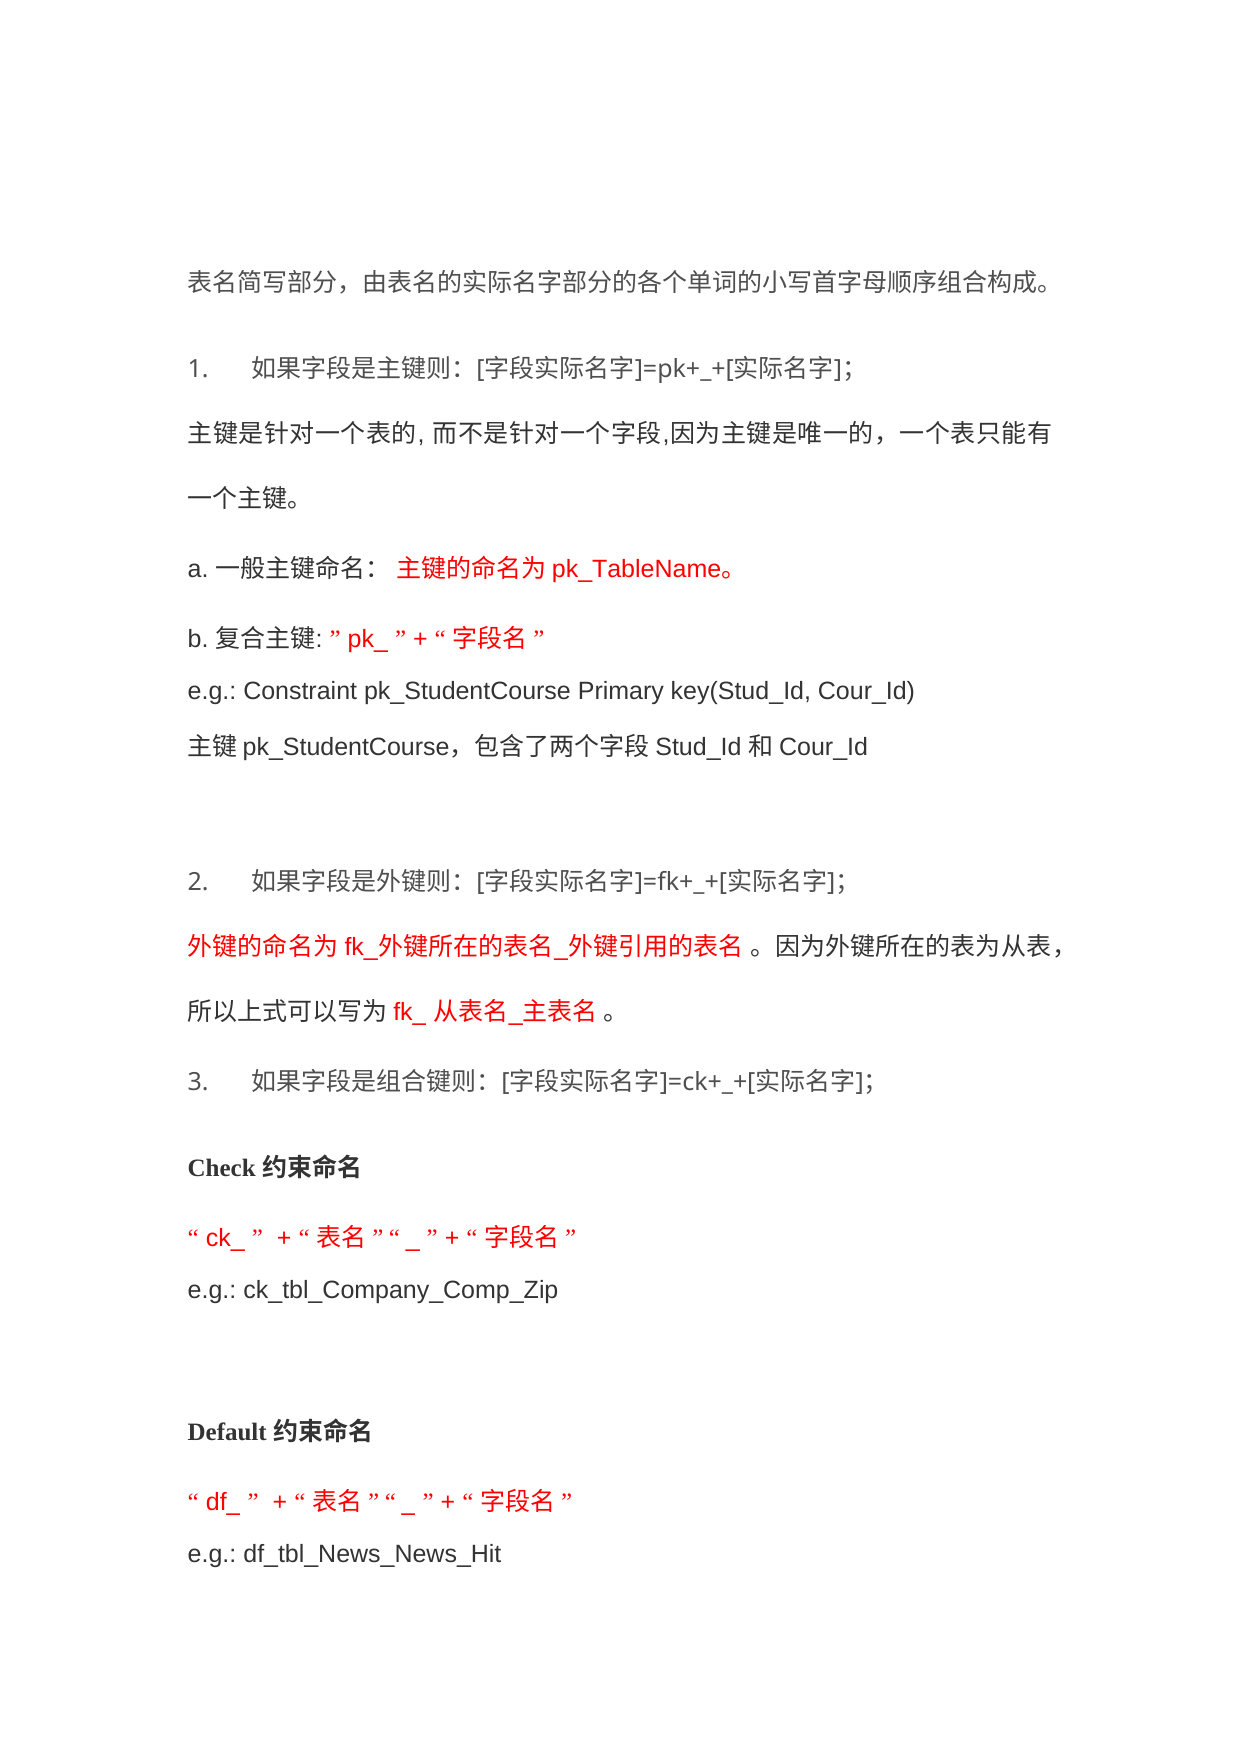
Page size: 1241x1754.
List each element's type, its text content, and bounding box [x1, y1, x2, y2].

text 外键的命名为 fk_外键所在的表名_外键引用的表名 。因为外键所在的表为从表，所以上式可以写为 fk_ 从表名_主表名 。 [187, 912, 1053, 1042]
list 如果字段是外键则：[字段实际名字]=fk+_+[实际名字]； [187, 847, 1053, 912]
text a. 一般主键命名： 主键的命名为 pk_TableName。 [187, 534, 1053, 599]
text e.g.: df_tbl_News_News_Hit [187, 1538, 1053, 1570]
text Check 约束命名 [187, 1133, 1053, 1198]
text Default 约束命名 [187, 1397, 1053, 1462]
text 表名简写部分，由表名的实际名字部分的各个单词的小写首字母顺序组合构成。 [187, 248, 1053, 313]
list 如果字段是组合键则：[字段实际名字]=ck+_+[实际名字]； [187, 1047, 1053, 1112]
text b. 复合主键: ” pk_ ” + “ 字段名 ” [187, 604, 1053, 669]
text e.g.: ck_tbl_Company_Comp_Zip [187, 1274, 1053, 1306]
text 主键是针对一个表的, 而不是针对一个字段,因为主键是唯一的，一个表只能有一个主键。 [187, 399, 1053, 529]
text 主键pk_StudentCourse，包含了两个字段 Stud_Id 和 Cour_Id [187, 712, 1053, 777]
list 如果字段是主键则：[字段实际名字]=pk+_+[实际名字]； [187, 334, 1053, 399]
text “ ck_ ” + “ 表名 ” “ _ ” + “ 字段名 ” [187, 1203, 1053, 1268]
text “ df_ ” + “ 表名 ” “ _ ” + “ 字段名 ” [187, 1467, 1053, 1532]
text e.g.: Constraint pk_StudentCourse Primary key(Stud_Id, Cour_Id) [187, 674, 1053, 707]
